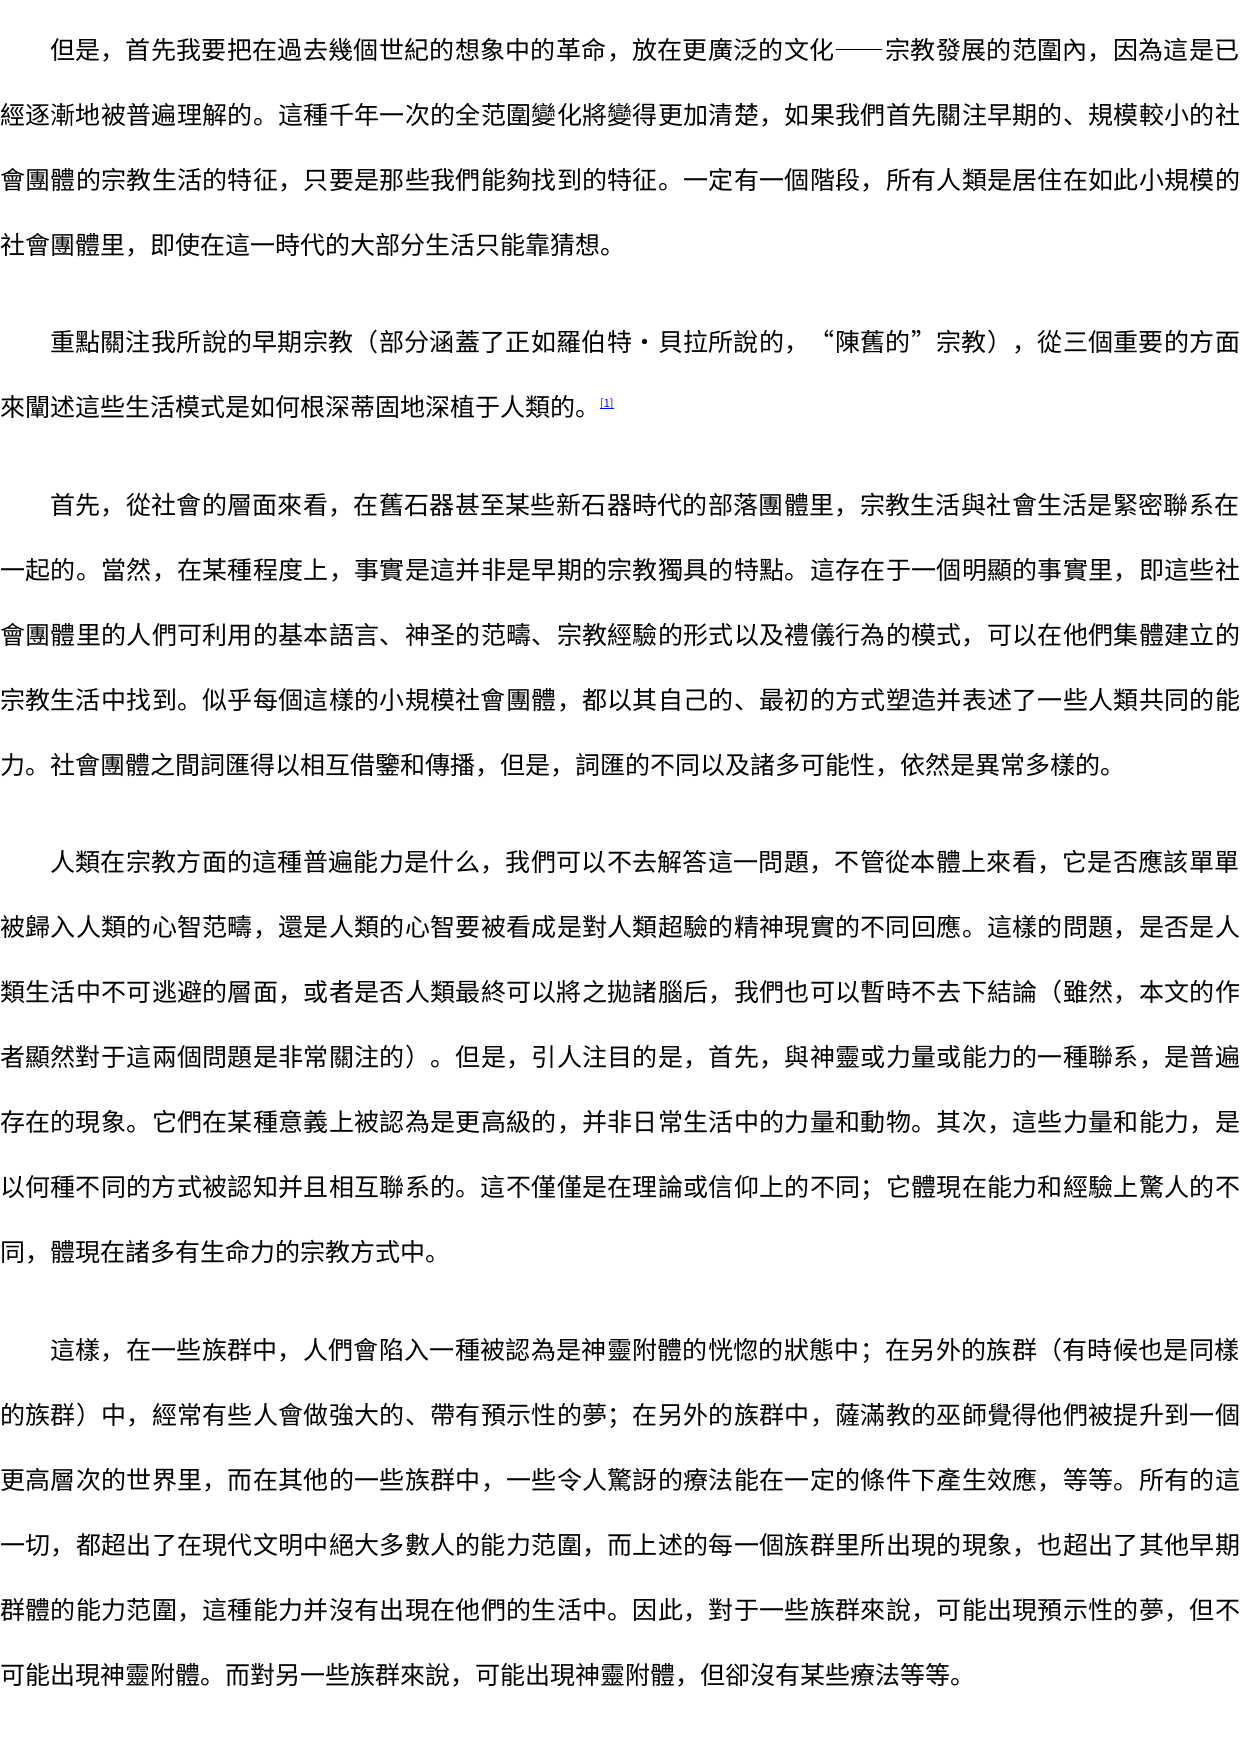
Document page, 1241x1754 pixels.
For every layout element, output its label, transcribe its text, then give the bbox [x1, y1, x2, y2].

text 首先，從社會的層面來看，在舊石器甚至某些新石器時代的部落團體里，宗教生活與社會生活是緊密聯系在一起的。當然，在某種程度上，事實是這并非是早期的宗教獨具的特點。這存在于一個明顯的事實里，即這些社會團體里的人們可利用的基本語言、神圣的范疇、宗教經驗的形式以及禮儀行為的模式，可以在他們集體建立的宗教生活中找到。似乎每個這樣的小規模社會團體，都以其自己的、最初的方式塑造并表述了一些人類共同的能力。社會團體之間詞匯得以相互借鑒和傳播，但是，詞匯的不同以及諸多可能性，依然是異常多樣的。 [0, 471, 1240, 796]
text 但是，首先我要把在過去幾個世紀的想象中的革命，放在更廣泛的文化——宗教發展的范圍內，因為這是已經逐漸地被普遍理解的。這種千年一次的全范圍變化將變得更加清楚，如果我們首先關注早期的、規模較小的社會團體的宗教生活的特征，只要是那些我們能夠找到的特征。一定有一個階段，所有人類是居住在如此小規模的社會團體里，即使在這一時代的大部分生活只能靠猜想。 [0, 16, 1240, 276]
text 這樣，在一些族群中，人們會陷入一種被認為是神靈附體的恍惚的狀態中；在另外的族群（有時候也是同樣的族群）中，經常有些人會做強大的、帶有預示性的夢；在另外的族群中，薩滿教的巫師覺得他們被提升到一個更高層次的世界里，而在其他的一些族群中，一些令人驚訝的療法能在一定的條件下產生效應，等等。所有的這一切，都超出了在現代文明中絕大多數人的能力范圍，而上述的每一個族群里所出現的現象，也超出了其他早期群體的能力范圍，這種能力并沒有出現在他們的生活中。因此，對于一些族群來說，可能出現預示性的夢，但不可能出現神靈附體。而對另一些族群來說，可能出現神靈附體，但卻沒有某些療法等等。 [0, 1316, 1240, 1706]
text 重點關注我所說的早期宗教（部分涵蓋了正如羅伯特·貝拉所說的，“陳舊的”宗教），從三個重要的方面來闡述這些生活模式是如何根深蒂固地深植于人類的。[1] [0, 308, 1240, 438]
text 人類在宗教方面的這種普遍能力是什么，我們可以不去解答這一問題，不管從本體上來看，它是否應該單單被歸入人類的心智范疇，還是人類的心智要被看成是對人類超驗的精神現實的不同回應。這樣的問題，是否是人類生活中不可逃避的層面，或者是否人類最終可以將之拋諸腦后，我們也可以暫時不去下結論（雖然，本文的作者顯然對于這兩個問題是非常關注的）。但是，引人注目的是，首先，與神靈或力量或能力的一種聯系，是普遍存在的現象。它們在某種意義上被認為是更高級的，并非日常生活中的力量和動物。其次，這些力量和能力，是以何種不同的方式被認知并且相互聯系的。這不僅僅是在理論或信仰上的不同；它體現在能力和經驗上驚人的不同，體現在諸多有生命力的宗教方式中。 [0, 828, 1240, 1283]
